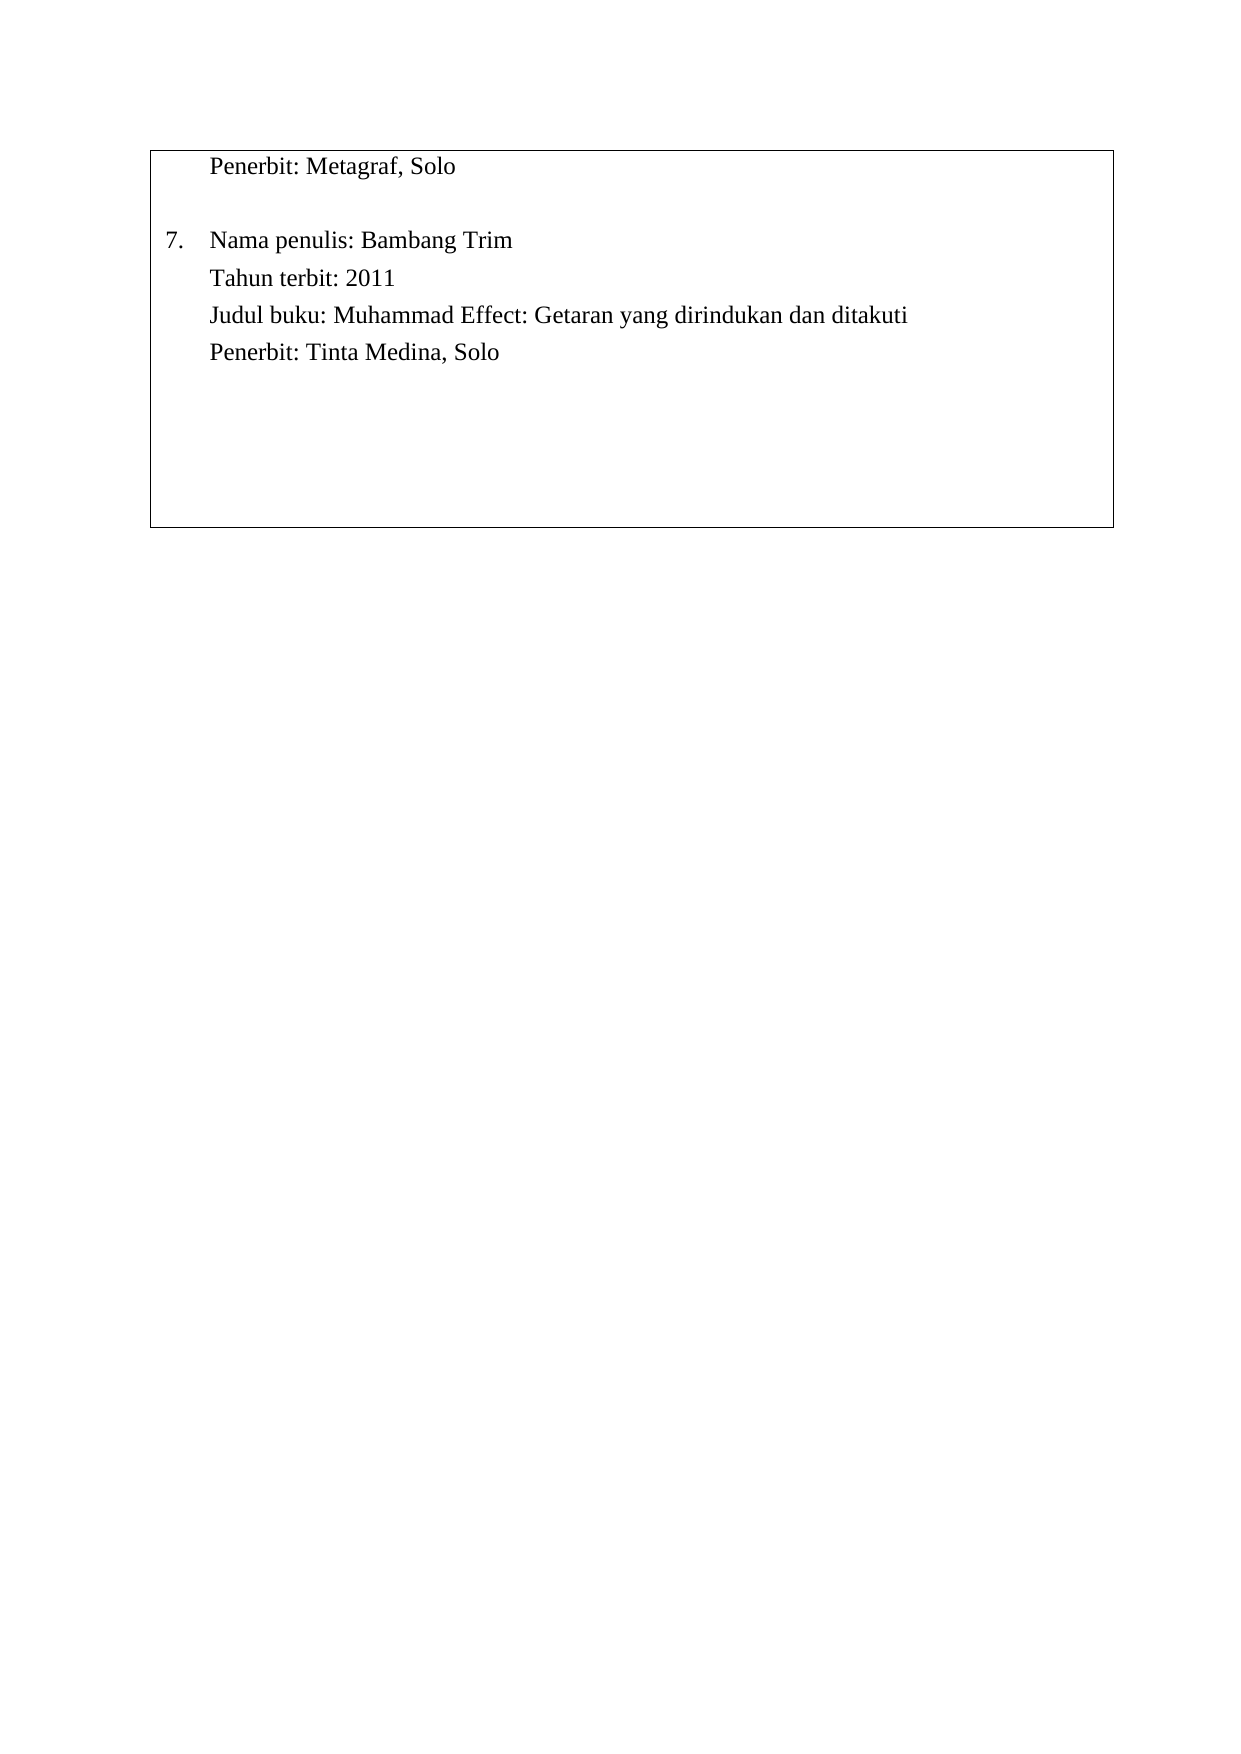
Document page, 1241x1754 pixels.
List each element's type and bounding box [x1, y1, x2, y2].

table_header [151, 151, 1113, 527]
